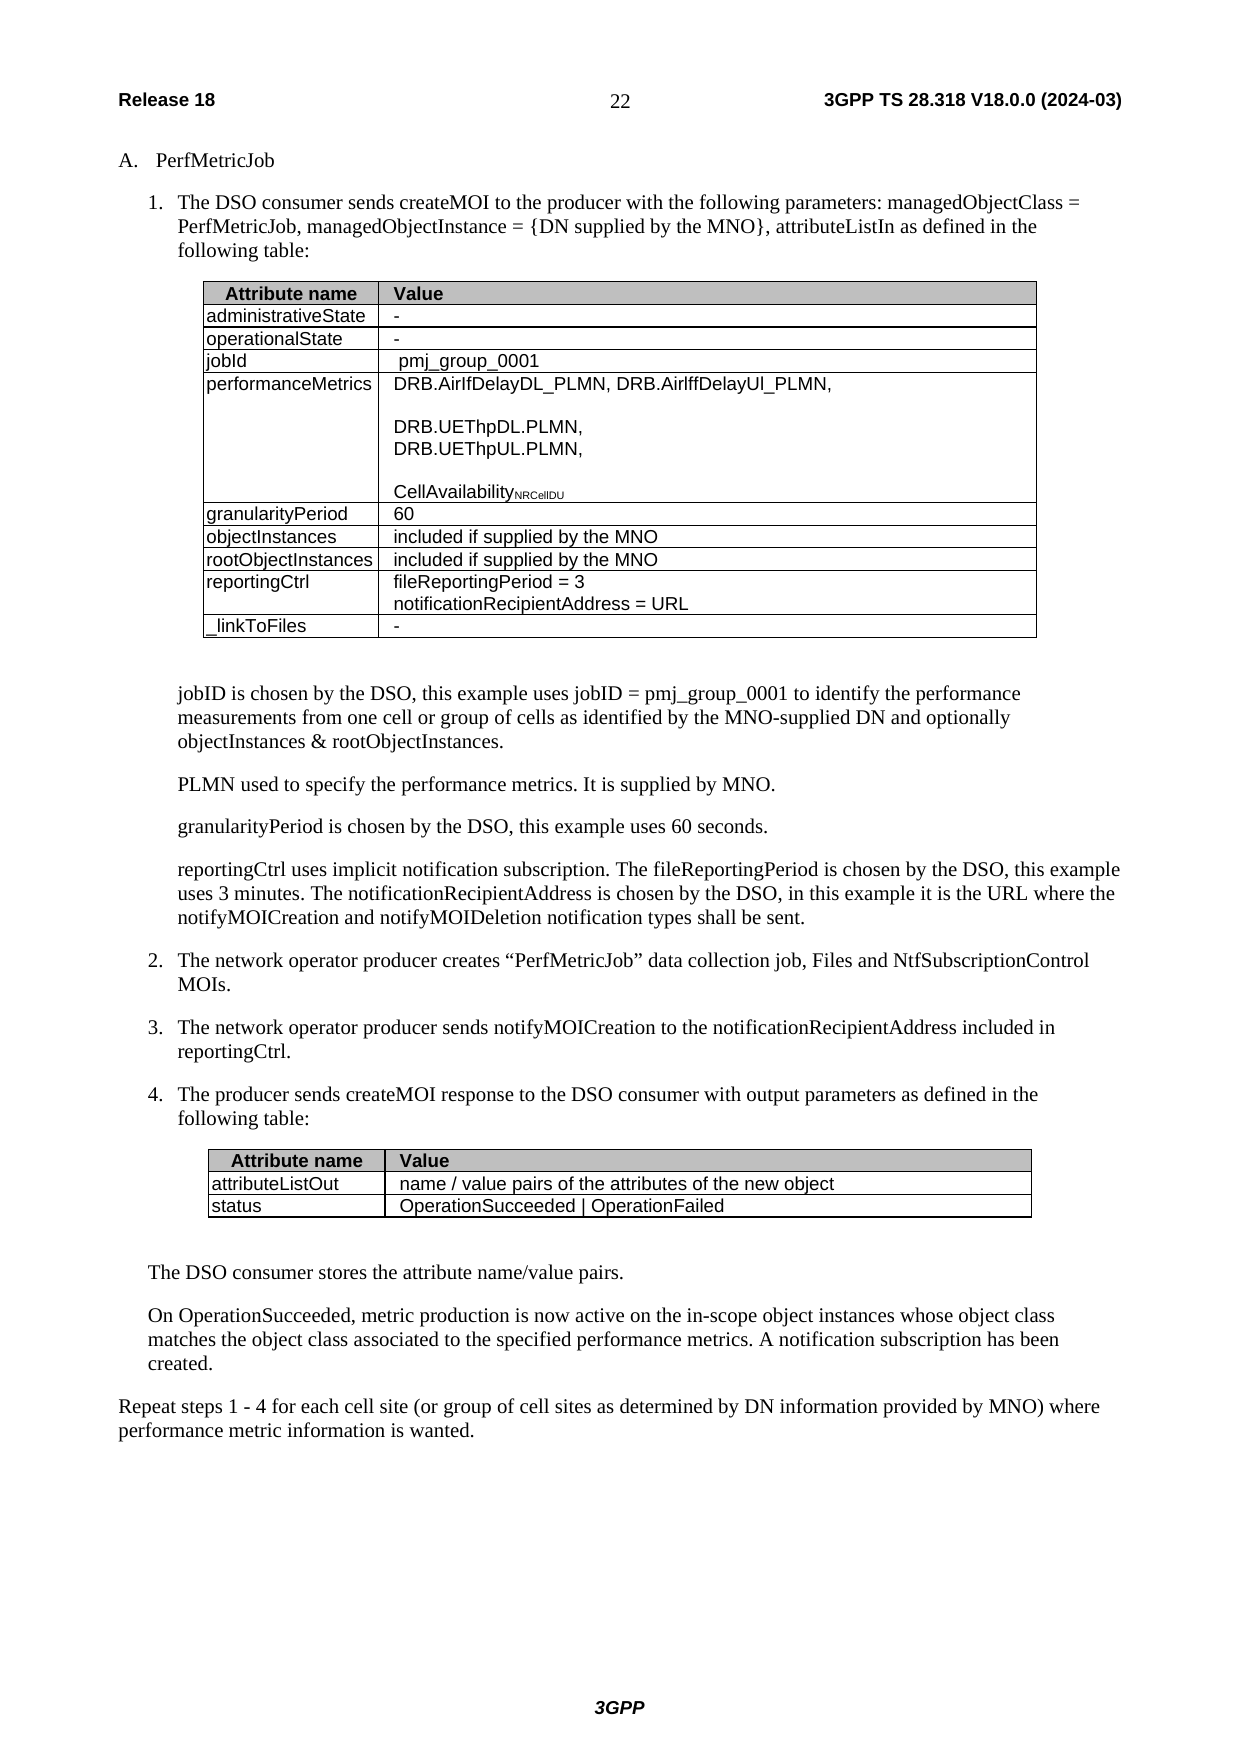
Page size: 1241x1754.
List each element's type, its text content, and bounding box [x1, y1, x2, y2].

table_cell - [379, 615, 1036, 637]
table_cell _linkToFiles [204, 615, 378, 637]
table_cell objectInstances [204, 526, 378, 547]
text 2. The network operator producer creates “PerfMetricJob” data collection job, Files and NtfSubscriptionControl MOIs. [148, 948, 1122, 996]
table_cell included if supplied by the MNO [379, 526, 1036, 547]
table_cell rootObjectInstances [204, 548, 378, 570]
table_cell performanceMetrics [204, 373, 378, 502]
table_cell 60 [379, 503, 1036, 525]
table_cell jobId [204, 350, 378, 372]
table_cell pmj_group_0001 [379, 350, 1036, 372]
table_header Attribute name [204, 282, 378, 304]
text 1. The DSO consumer sends createMOI to the producer with the following parameters: managedObjectClass = PerfMetricJob, managedObjectInstance = {DN supplied by the MNO}, attributeListIn as defined in the following table: [148, 190, 1122, 262]
text 4. The producer sends createMOI response to the DSO consumer with output parameters as defined in the following table: [148, 1082, 1122, 1130]
list PerfMetricJob [118, 147, 1122, 172]
table_cell OperationSucceeded | OperationFailed [386, 1195, 1031, 1216]
text On OperationSucceeded, metric production is now active on the in-scope object instances whose object class matches the object class associated to the specified performance metrics. A notification subscription has been created. [148, 1303, 1122, 1375]
table_cell administrativeState [204, 305, 378, 326]
table_cell name / value pairs of the attributes of the new object [386, 1172, 1031, 1194]
table_header Value [379, 282, 1036, 304]
table_cell reportingCtrl [204, 571, 378, 614]
text The DSO consumer stores the attribute name/value pairs. [148, 1260, 1122, 1284]
table_cell fileReportingPeriod = 3 notificationRecipientAddress = URL [379, 571, 1036, 614]
table_cell granularityPeriod [204, 503, 378, 525]
text jobID is chosen by the DSO, this example uses jobID = pmj_group_0001 to identify the performance measurements from one cell or group of cells as identified by the MNO-supplied DN and optionally objectInstances & rootObjectInstances. [148, 681, 1122, 753]
table_cell operationalState [204, 328, 378, 349]
table_cell included if supplied by the MNO [379, 548, 1036, 570]
table_cell - [379, 305, 1036, 326]
table_cell DRB.AirIfDelayDL_PLMN, DRB.AirlffDelayUl_PLMN, DRB.UEThpDL.PLMN, DRB.UEThpUL.PLMN, CellAvailabilityNRCellDU [379, 373, 1036, 502]
text 3. The network operator producer sends notifyMOICreation to the notificationRecipientAddress included in reportingCtrl. [148, 1015, 1122, 1063]
text Repeat steps 1 - 4 for each cell site (or group of cell sites as determined by DN information provided by MNO) where performance metric information is wanted. [118, 1394, 1122, 1442]
table_header Value [386, 1150, 1031, 1171]
table_cell attributeListOut [209, 1172, 384, 1194]
text reportingCtrl uses implicit notification subscription. The fileReportingPeriod is chosen by the DSO, this example uses 3 minutes. The notificationRecipientAddress is chosen by the DSO, in this example it is the URL where the notifyMOICreation and notifyMOIDeletion notification types shall be sent. [148, 857, 1122, 929]
table_cell - [379, 328, 1036, 349]
table_header Attribute name [209, 1150, 384, 1171]
table_cell status [209, 1195, 384, 1216]
text PLMN used to specify the performance metrics. It is supplied by MNO. [148, 771, 1122, 796]
text granularityPeriod is chosen by the DSO, this example uses 60 seconds. [148, 814, 1122, 838]
